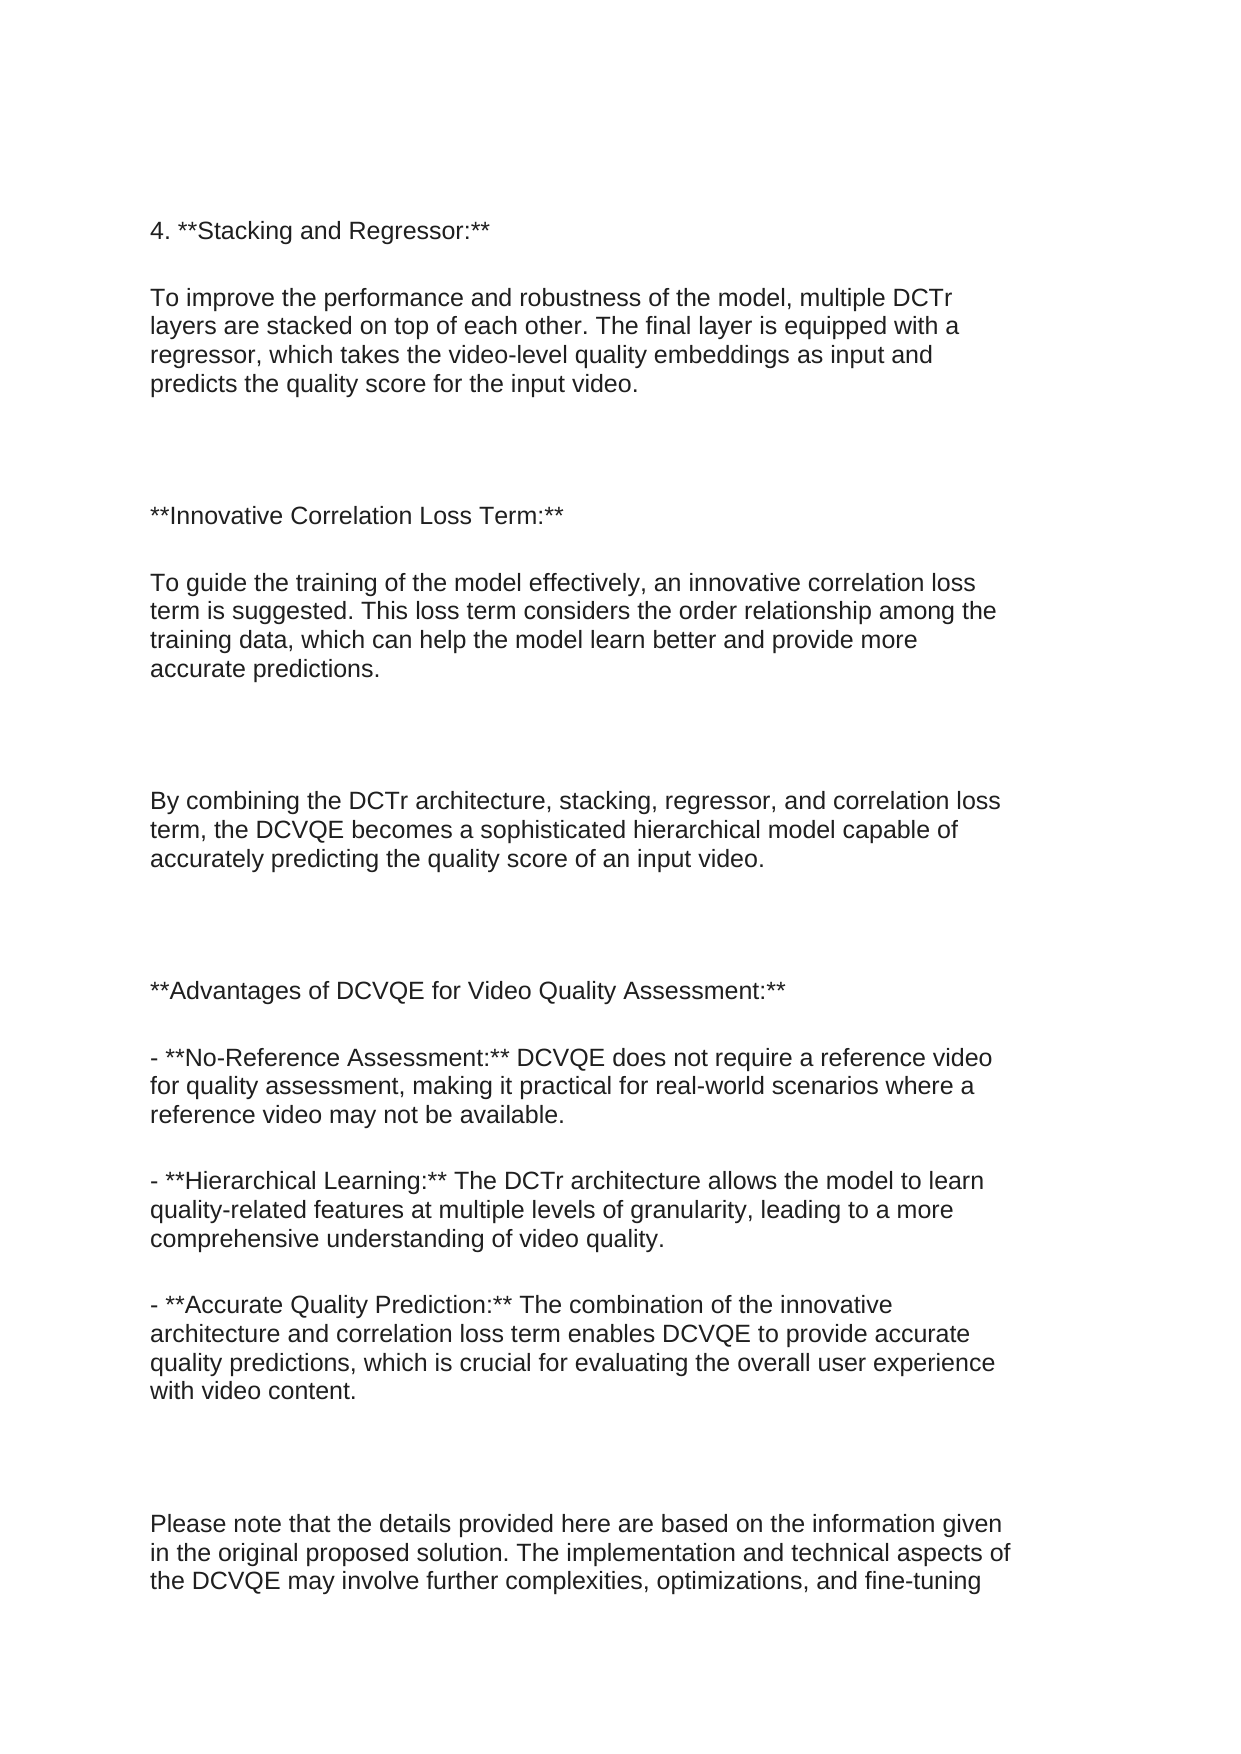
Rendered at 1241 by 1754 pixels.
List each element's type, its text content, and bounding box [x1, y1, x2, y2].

text To guide the training of the model effectively, an innovative correlation loss term is suggested. This loss term considers the order relationship among the training data, which can help the model learn better and provide more accurate predictions. [150, 567, 1015, 682]
text - **No-Reference Assessment:** DCVQE does not require a reference video for quality assessment, making it practical for real-world scenarios where a reference video may not be available. [150, 1042, 1015, 1129]
text - **Accurate Quality Prediction:** The combination of the innovative architecture and correlation loss term enables DCVQE to provide accurate quality predictions, which is crucial for evaluating the overall user experience with video content. [150, 1290, 1015, 1405]
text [150, 1509, 1015, 1595]
text By combining the DCTr architecture, stacking, regressor, and correlation loss term, the DCVQE becomes a sophisticated hierarchical model capable of accurately predicting the quality score of an input video. [150, 786, 1015, 872]
text - **Hierarchical Learning:** The DCTr architecture allows the model to learn quality-related features at multiple levels of granularity, leading to a more comprehensive understanding of video quality. [150, 1166, 1015, 1252]
text **Innovative Correlation Loss Term:** [150, 501, 1015, 530]
text **Advantages of DCVQE for Video Quality Assessment:** [150, 976, 1015, 1005]
text 4. **Stacking and Regressor:** [150, 216, 1015, 245]
text To improve the performance and robustness of the model, multiple DCTr layers are stacked on top of each other. The final layer is equipped with a regressor, which takes the video-level quality embeddings as input and predicts the quality score for the input video. [150, 282, 1015, 397]
